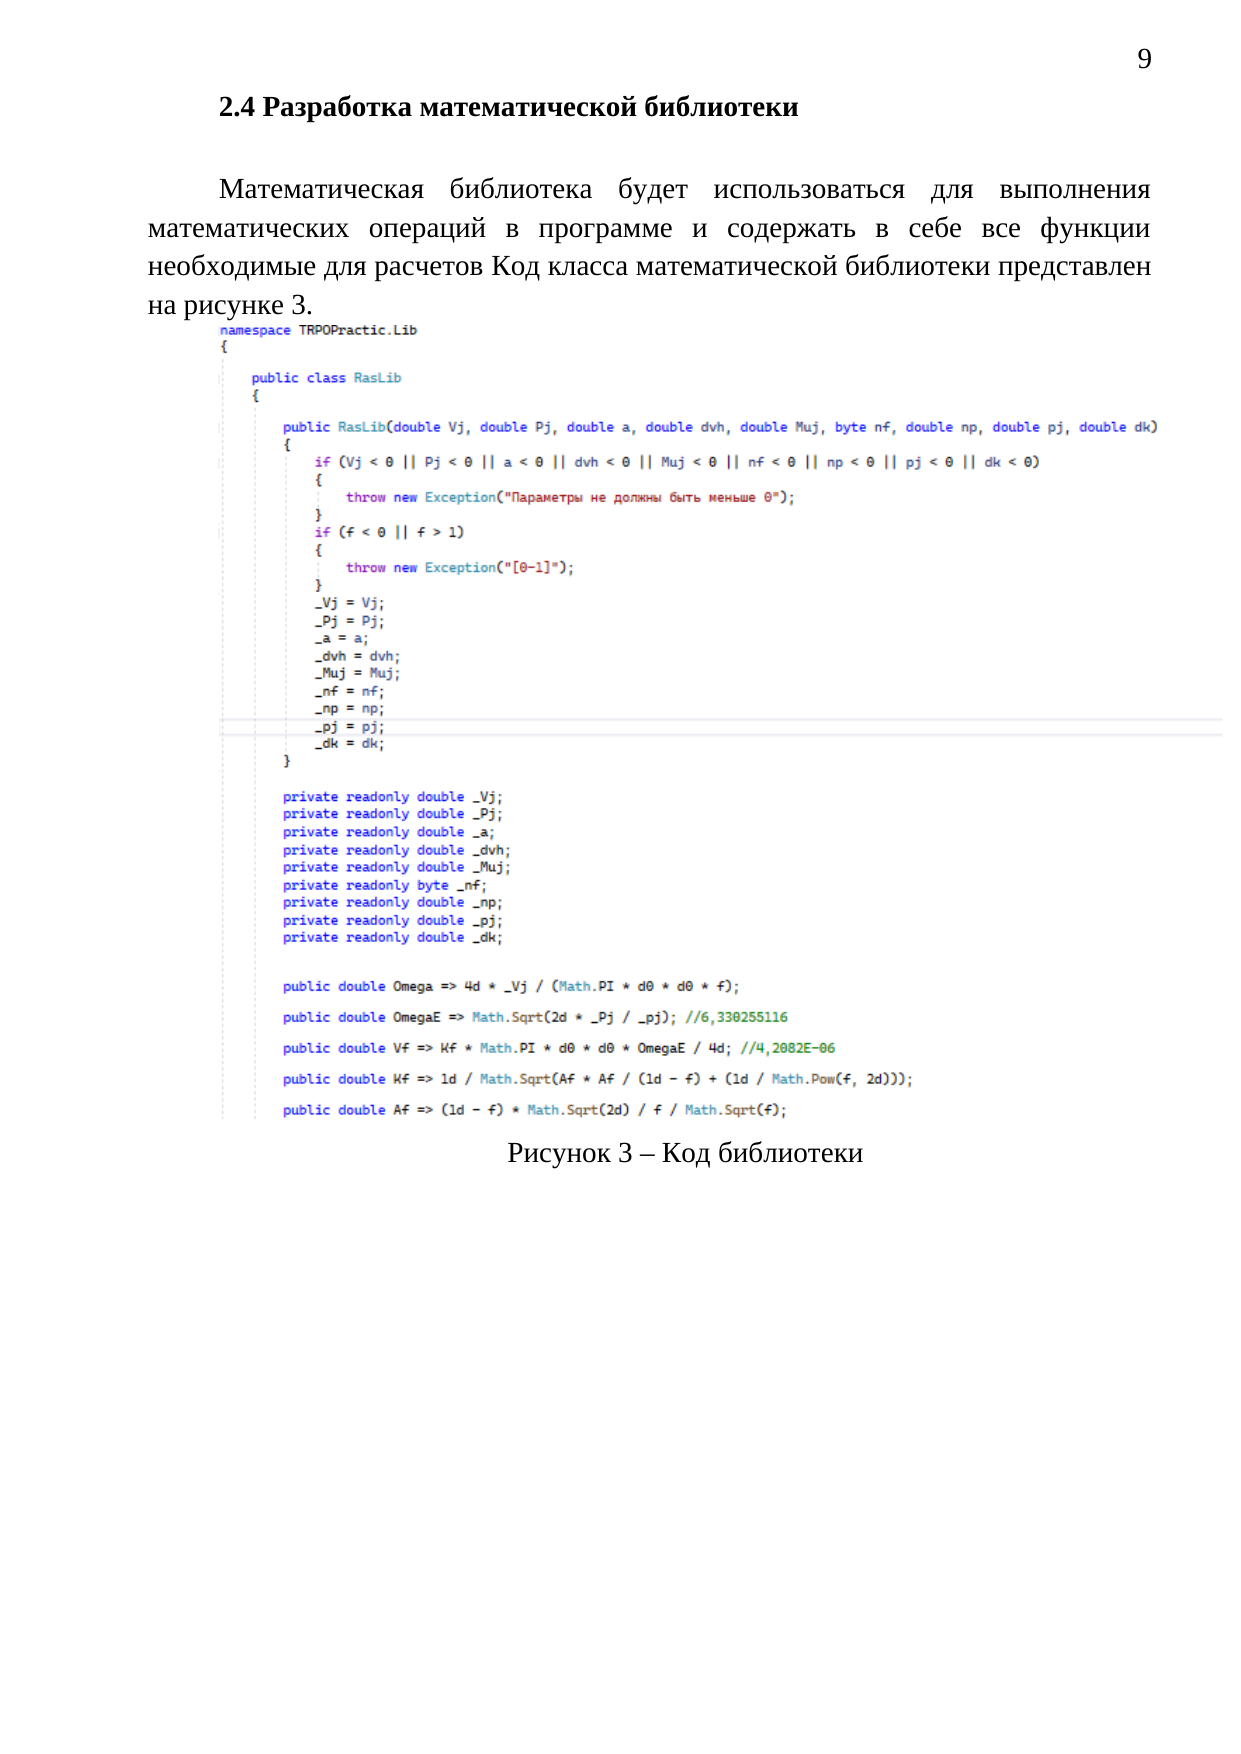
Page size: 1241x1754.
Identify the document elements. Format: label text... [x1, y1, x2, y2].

subtitle 2.4 Разработка математической библиотеки [148, 89, 1152, 122]
text Математическая библиотека будет использоваться для выполнения математических операций в программе и содержать в себе все функции необходимые для расчетов Код класса математической библиотеки представлен на рисунке 3. [148, 171, 1152, 320]
text Рисунок 3 – Код библиотеки [148, 1136, 1152, 1169]
picture [218, 325, 1223, 1119]
